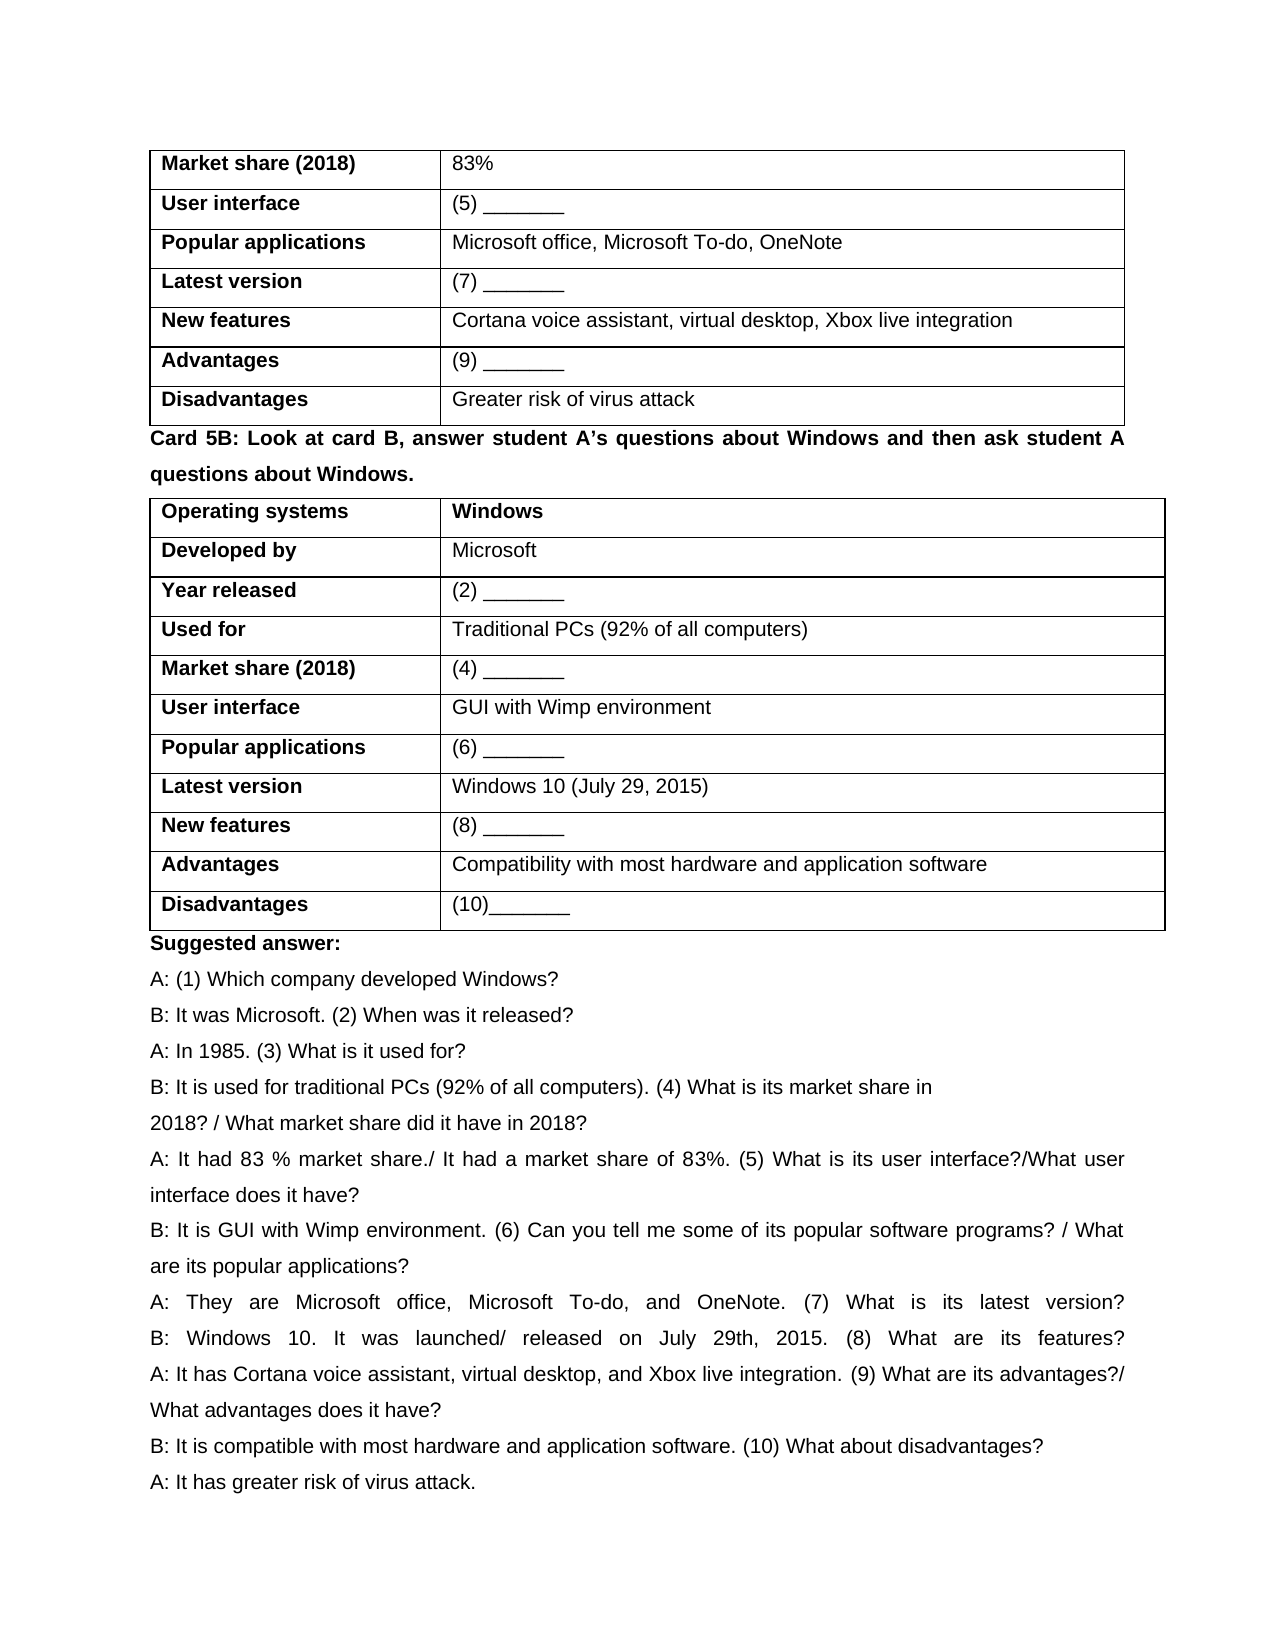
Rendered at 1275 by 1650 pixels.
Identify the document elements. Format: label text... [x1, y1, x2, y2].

table_cell (2) _______ [441, 578, 1164, 616]
text A: They are Microsoft office, Microsoft To-do, and OneNote. (7) What is its latest version? B: Windows 10. It was launched/ released on July 29th, 2015. (8) What are its features? A: It has Cortana voice assistant, virtual desktop, and Xbox live integration. (9) What are its advantages?/ What advantages does it have? [150, 1290, 1125, 1422]
table_cell Traditional PCs (92% of all computers) [441, 617, 1164, 655]
table_cell Latest version [151, 774, 440, 812]
text A: It had 83 % market share./ It had a market share of 83%. (5) What is its user interface?/What user interface does it have? [150, 1146, 1125, 1206]
text B: It is compatible with most hardware and application software. (10) What about disadvantages? [150, 1434, 1125, 1458]
table_cell (8) _______ [441, 813, 1164, 851]
table_cell Advantages [151, 852, 440, 891]
text Suggested answer: [150, 931, 1125, 955]
table_header Windows [441, 499, 1164, 537]
table_cell GUI with Wimp environment [441, 695, 1164, 733]
table_cell Cortana voice assistant, virtual desktop, Xbox live integration [441, 308, 1124, 346]
table_cell Market share (2018) [151, 151, 440, 189]
table_cell New features [151, 308, 440, 346]
table_cell Windows 10 (July 29, 2015) [441, 774, 1164, 812]
text A: (1) Which company developed Windows? [150, 967, 1125, 991]
table_cell New features [151, 813, 440, 851]
table_cell (6) _______ [441, 735, 1164, 773]
text A: It has greater risk of virus attack. [150, 1470, 1125, 1494]
table_cell Used for [151, 617, 440, 655]
table_cell Advantages [151, 348, 440, 386]
text 2018? / What market share did it have in 2018? [150, 1111, 1125, 1134]
table_cell Disadvantages [151, 387, 440, 425]
table_cell (4) _______ [441, 656, 1164, 694]
table_cell 83% [441, 151, 1124, 189]
table_cell Compatibility with most hardware and application software [441, 852, 1164, 891]
table_header Operating systems [151, 499, 440, 537]
table_cell Year released [151, 578, 440, 616]
table_cell Latest version [151, 269, 440, 307]
table_cell Disadvantages [151, 892, 440, 930]
table_cell User interface [151, 695, 440, 733]
text B: It is GUI with Wimp environment. (6) Can you tell me some of its popular software programs? / What are its popular applications? [150, 1218, 1125, 1278]
table_cell Popular applications [151, 230, 440, 268]
table_cell Microsoft office, Microsoft To-do, OneNote [441, 230, 1124, 268]
text A: In 1985. (3) What is it used for? [150, 1039, 1125, 1063]
text Card 5B: Look at card B, answer student A’s questions about Windows and then ask student A questions about Windows. [150, 426, 1125, 486]
table_cell (5) _______ [441, 190, 1124, 228]
table_cell (9) _______ [441, 348, 1124, 386]
table_cell User interface [151, 190, 440, 228]
text B: It was Microsoft. (2) When was it released? [150, 1003, 1125, 1027]
table_cell Market share (2018) [151, 656, 440, 694]
table_cell Microsoft [441, 538, 1164, 576]
table_cell Popular applications [151, 735, 440, 773]
text B: It is used for traditional PCs (92% of all computers). (4) What is its market share in [150, 1074, 1125, 1098]
table_cell (10)_______ [441, 892, 1164, 930]
table_cell Greater risk of virus attack [441, 387, 1124, 425]
table_cell (7) _______ [441, 269, 1124, 307]
table_cell Developed by [151, 538, 440, 576]
